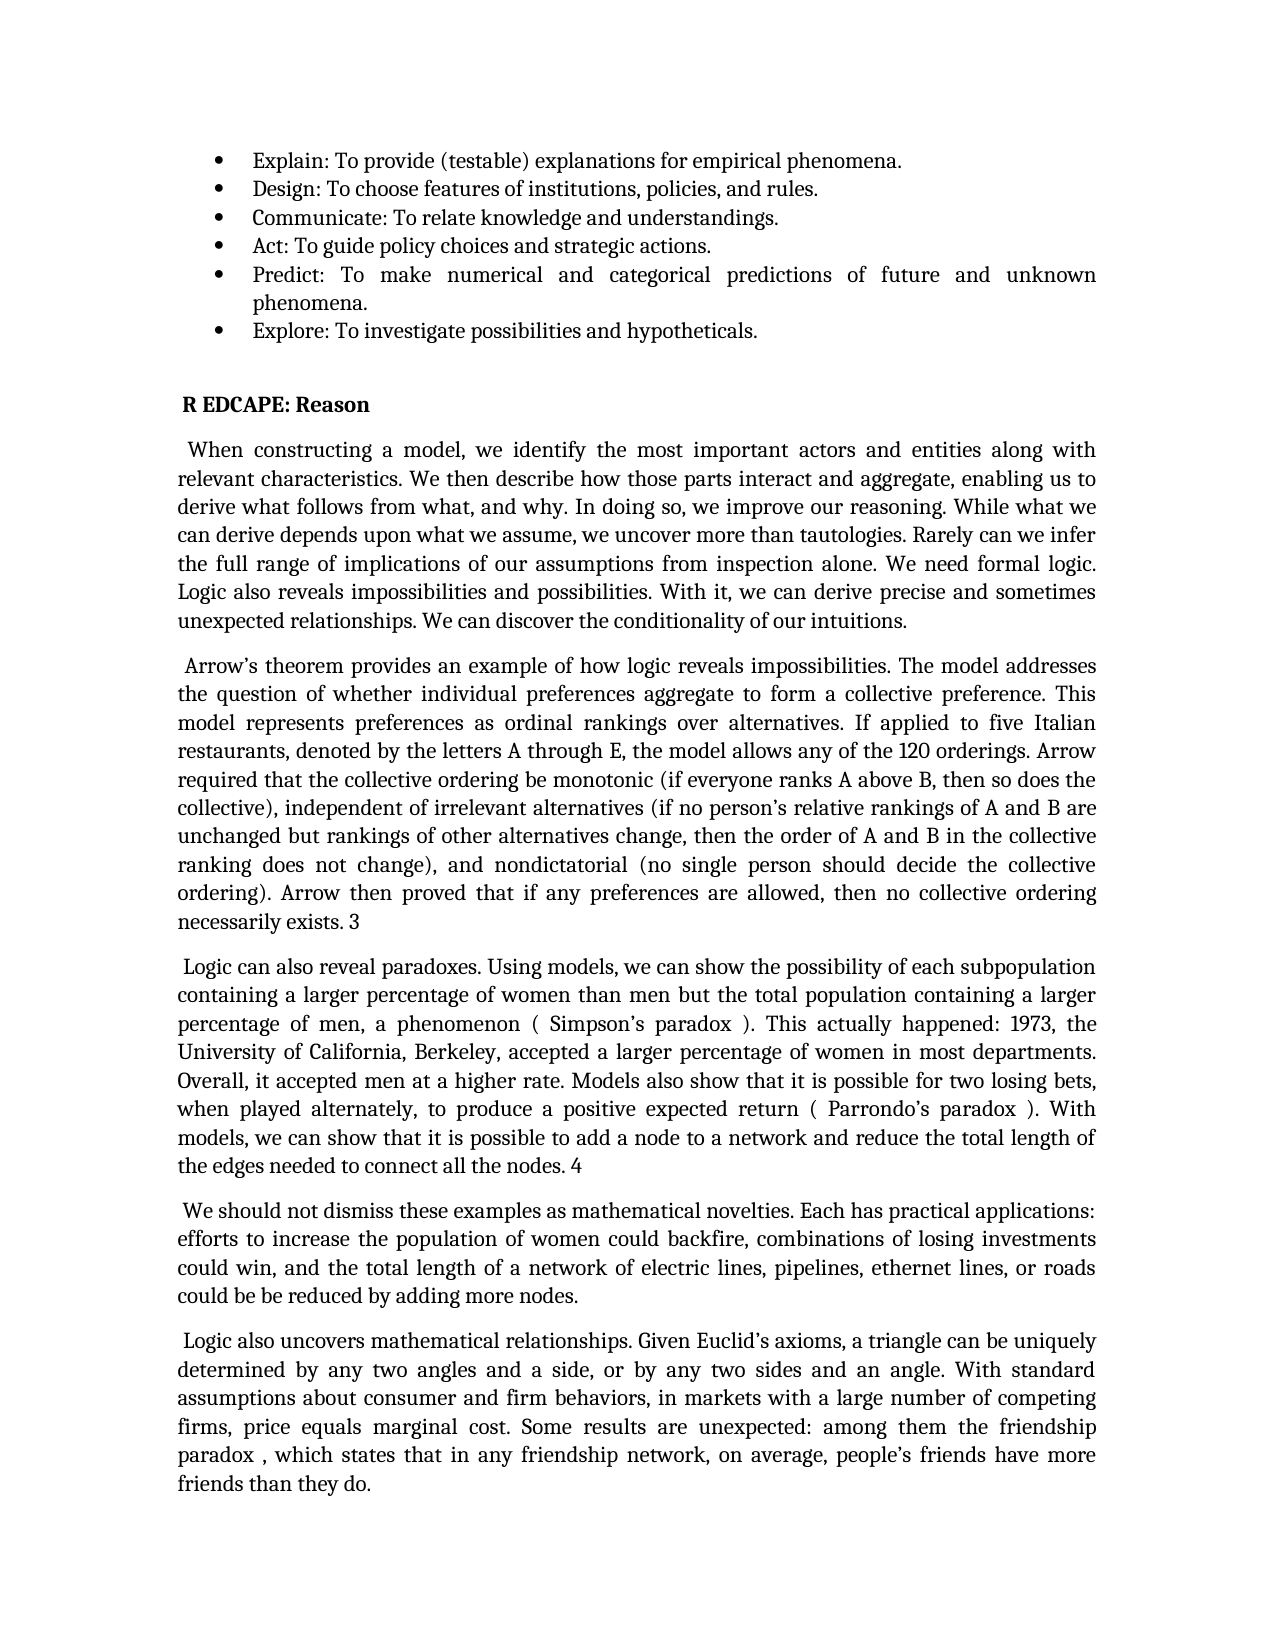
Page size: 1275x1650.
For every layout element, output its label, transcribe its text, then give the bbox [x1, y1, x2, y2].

list Design: To choose features of institutions, policies, and rules. [215, 176, 1098, 202]
list Explore: To investigate possibilities and hypotheticals. [215, 318, 1098, 344]
list Predict: To make numerical and categorical predictions of future and unknown phenomena. [215, 261, 1098, 316]
text Logic also uncovers mathematical relationships. Given Euclid’s axioms, a triangle can be uniquely determined by any two angles and a side, or by any two sides and an angle. With standard assumptions about consumer and firm behaviors, in markets with a large number of competing firms, price equals marginal cost. Some results are unexpected: among them the friendship paradox , which states that in any friendship network, on average, people’s friends have more friends than they do. [177, 1328, 1098, 1497]
text R EDCAPE: Reason [177, 392, 1098, 418]
text Logic can also reveal paradoxes. Using models, we can show the possibility of each subpopulation containing a larger percentage of women than men but the total population containing a larger percentage of men, a phenomenon ( Simpson’s paradox ). This actually happened: 1973, the University of California, Berkeley, accepted a larger percentage of women in most departments. Overall, it accepted men at a higher rate. Models also show that it is possible for two losing bets, when played alternately, to produce a positive expected return ( Parrondo’s paradox ). With models, we can show that it is possible to add a node to a network and reduce the total length of the edges needed to connect all the nodes. 4 [177, 954, 1098, 1179]
list Explain: To provide (testable) explanations for empirical phenomena. [215, 148, 1098, 174]
text When constructing a model, we identify the most important actors and entities along with relevant characteristics. We then describe how those parts interact and aggregate, enabling us to derive what follows from what, and why. In doing so, we improve our reasoning. While what we can derive depends upon what we assume, we uncover more than tautologies. Rarely can we infer the full range of implications of our assumptions from inspection alone. We need formal logic. Logic also reveals impossibilities and possibilities. With it, we can derive precise and sometimes unexpected relationships. We can discover the conditionality of our intuitions. [177, 437, 1098, 634]
list Act: To guide policy choices and strategic actions. [215, 233, 1098, 259]
text We should not dismiss these examples as mathematical novelties. Each has practical applications: efforts to increase the population of women could backfire, combinations of losing investments could win, and the total length of a network of electric lines, pipelines, ethernet lines, or roads could be be reduced by adding more nodes. [177, 1198, 1098, 1309]
list Communicate: To relate knowledge and understandings. [215, 204, 1098, 231]
text Arrow’s theorem provides an example of how logic reveals impossibilities. The model addresses the question of whether individual preferences aggregate to form a collective preference. This model represents preferences as ordinal rankings over alternatives. If applied to five Italian restaurants, denoted by the letters A through E, the model allows any of the 120 orderings. Arrow required that the collective ordering be monotonic (if everyone ranks A above B, then so does the collective), independent of irrelevant alternatives (if no person’s relative rankings of A and B are unchanged but rankings of other alternatives change, then the order of A and B in the collective ranking does not change), and nondictatorial (no single person should decide the collective ordering). Arrow then proved that if any preferences are allowed, then no collective ordering necessarily exists. 3 [177, 653, 1098, 935]
